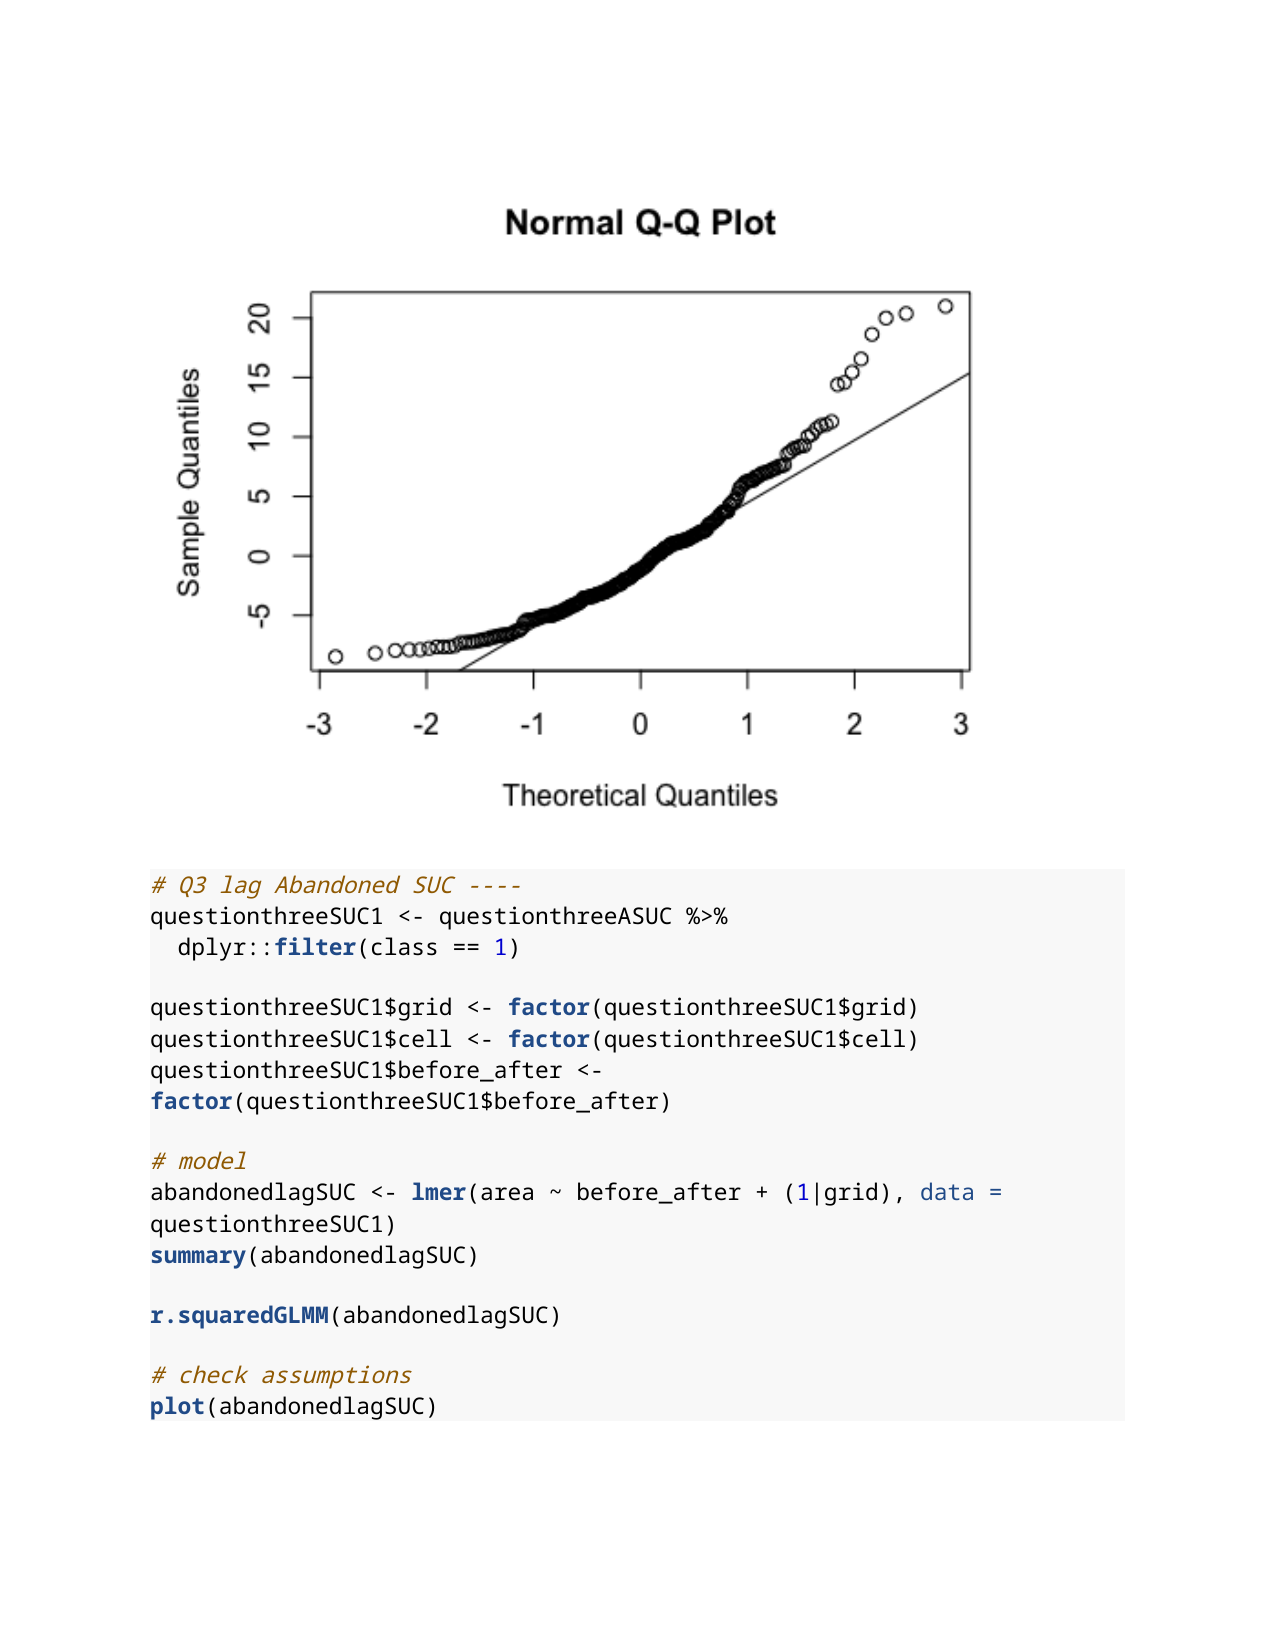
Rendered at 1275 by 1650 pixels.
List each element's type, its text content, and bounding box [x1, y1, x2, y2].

text # Q3 lag Abandoned SUC ---- questionthreeSUC1 <- questionthreeASUC %>% dplyr::filter(class == 1) questionthreeSUC1$grid <- factor(questionthreeSUC1$grid) questionthreeSUC1$cell <- factor(questionthreeSUC1$cell) questionthreeSUC1$before_after <- factor(questionthreeSUC1$before_after) # model abandonedlagSUC <- lmer(area ~ before_after + (1|grid), data = questionthreeSUC1) summary(abandonedlagSUC) r.squaredGLMM(abandonedlagSUC) # check assumptions plot(abandonedlagSUC) [150, 869, 1125, 1421]
picture [168, 150, 1044, 850]
